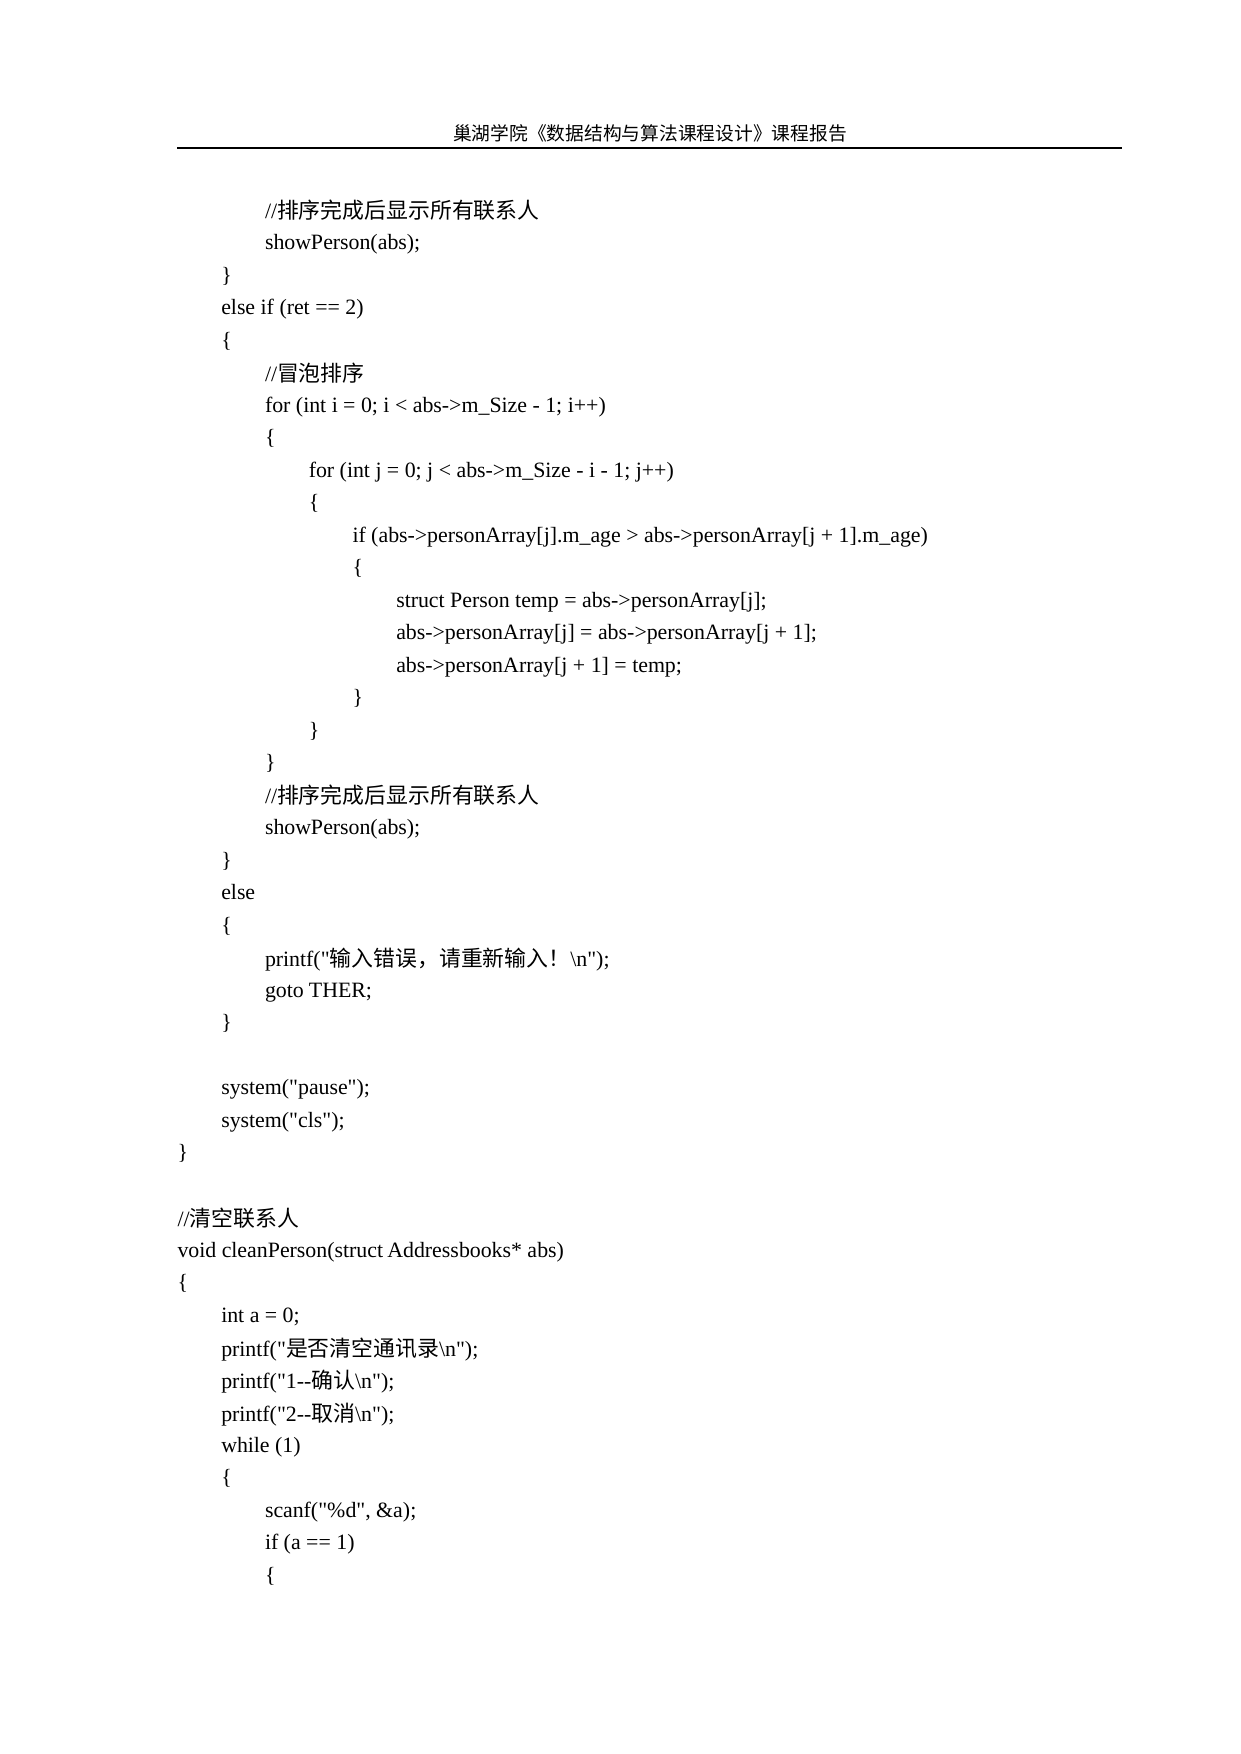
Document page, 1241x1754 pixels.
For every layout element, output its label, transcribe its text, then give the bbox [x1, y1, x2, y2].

text } [177, 713, 1122, 745]
text printf("2--取消\n"); [177, 1395, 1122, 1428]
text struct Person temp = abs->personArray[j]; [177, 583, 1122, 615]
text //排序完成后显示所有联系人 [177, 778, 1122, 810]
text printf("是否清空通讯录\n"); [177, 1330, 1122, 1363]
text printf("1--确认\n"); [177, 1363, 1122, 1395]
text while (1) [177, 1428, 1122, 1460]
text for (int i = 0; i < abs->m_Size - 1; i++) [177, 388, 1122, 420]
text int a = 0; [177, 1298, 1122, 1330]
text showPerson(abs); [177, 810, 1122, 843]
text } [177, 258, 1122, 290]
text { [177, 1265, 1122, 1298]
text } [177, 745, 1122, 778]
text //排序完成后显示所有联系人 [177, 193, 1122, 225]
text { [177, 550, 1122, 583]
text } [177, 843, 1122, 875]
text //冒泡排序 [177, 355, 1122, 388]
text } [177, 1005, 1122, 1038]
text system("cls"); [177, 1103, 1122, 1135]
text { [177, 420, 1122, 453]
text { [177, 1558, 1122, 1590]
text if (a == 1) [177, 1525, 1122, 1558]
text for (int j = 0; j < abs->m_Size - i - 1; j++) [177, 453, 1122, 485]
text if (abs->personArray[j].m_age > abs->personArray[j + 1].m_age) [177, 518, 1122, 550]
text showPerson(abs); [177, 225, 1122, 258]
text } [177, 1135, 1122, 1168]
text { [177, 323, 1122, 355]
text void cleanPerson(struct Addressbooks* abs) [177, 1233, 1122, 1265]
text system("pause"); [177, 1070, 1122, 1103]
text goto THER; [177, 973, 1122, 1005]
text } [177, 680, 1122, 713]
text else [177, 875, 1122, 908]
text printf("输入错误，请重新输入！\n"); [177, 940, 1122, 973]
text { [177, 485, 1122, 518]
text abs->personArray[j + 1] = temp; [177, 648, 1122, 680]
text //清空联系人 [177, 1200, 1122, 1233]
text { [177, 1460, 1122, 1493]
text { [177, 908, 1122, 940]
text else if (ret == 2) [177, 290, 1122, 323]
text scanf("%d", &a); [177, 1493, 1122, 1525]
text abs->personArray[j] = abs->personArray[j + 1]; [177, 615, 1122, 648]
